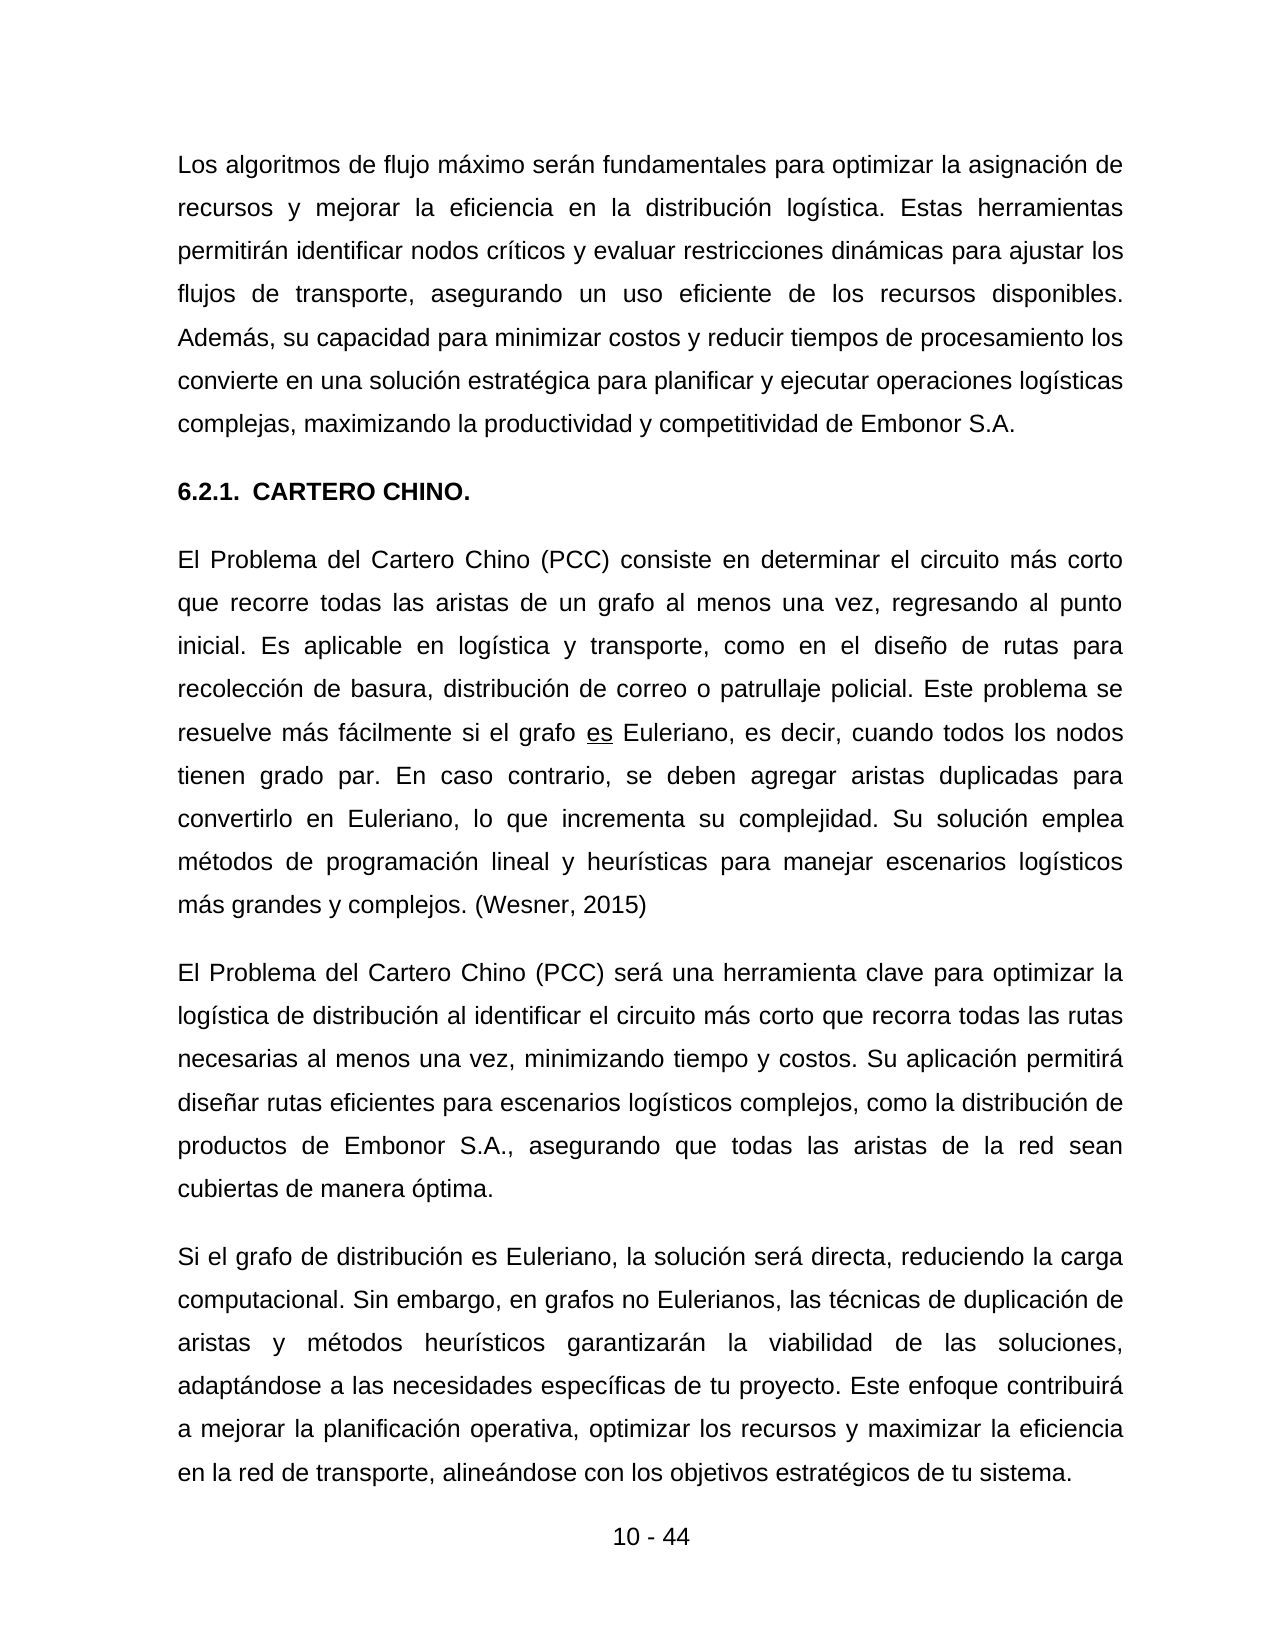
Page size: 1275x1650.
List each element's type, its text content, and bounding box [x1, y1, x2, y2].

text El Problema del Cartero Chino (PCC) será una herramienta clave para optimizar la logística de distribución al identificar el circuito más corto que recorra todas las rutas necesarias al menos una vez, minimizando tiempo y costos. Su aplicación permitirá diseñar rutas eficientes para escenarios logísticos complejos, como la distribución de productos de Embonor S.A., asegurando que todas las aristas de la red sean cubiertas de manera óptima. [177, 958, 1125, 1202]
subtitle CARTERO CHINO. [177, 477, 1125, 506]
text Los algoritmos de flujo máximo serán fundamentales para optimizar la asignación de recursos y mejorar la eficiencia en la distribución logística. Estas herramientas permitirán identificar nodos críticos y evaluar restricciones dinámicas para ajustar los flujos de transporte, asegurando un uso eficiente de los recursos disponibles. Además, su capacidad para minimizar costos y reducir tiempos de procesamiento los convierte en una solución estratégica para planificar y ejecutar operaciones logísticas complejas, maximizando la productividad y competitividad de Embonor S.A. [177, 150, 1125, 437]
text Si el grafo de distribución es Euleriano, la solución será directa, reduciendo la carga computacional. Sin embargo, en grafos no Eulerianos, las técnicas de duplicación de aristas y métodos heurísticos garantizarán la viabilidad de las soluciones, adaptándose a las necesidades específicas de tu proyecto. Este enfoque contribuirá a mejorar la planificación operativa, optimizar los recursos y maximizar la eficiencia en la red de transporte, alineándose con los objetivos estratégicos de tu sistema. [177, 1242, 1125, 1486]
text El Problema del Cartero Chino (PCC) consiste en determinar el circuito más corto que recorre todas las aristas de un grafo al menos una vez, regresando al punto inicial. Es aplicable en logística y transporte, como en el diseño de rutas para recolección de basura, distribución de correo o patrullaje policial. Este problema se resuelve más fácilmente si el grafo es Euleriano, es decir, cuando todos los nodos tienen grado par. En caso contrario, se deben agregar aristas duplicadas para convertirlo en Euleriano, lo que incrementa su complejidad. Su solución emplea métodos de programación lineal y heurísticas para manejar escenarios logísticos más grandes y complejos. [177, 545, 1125, 919]
